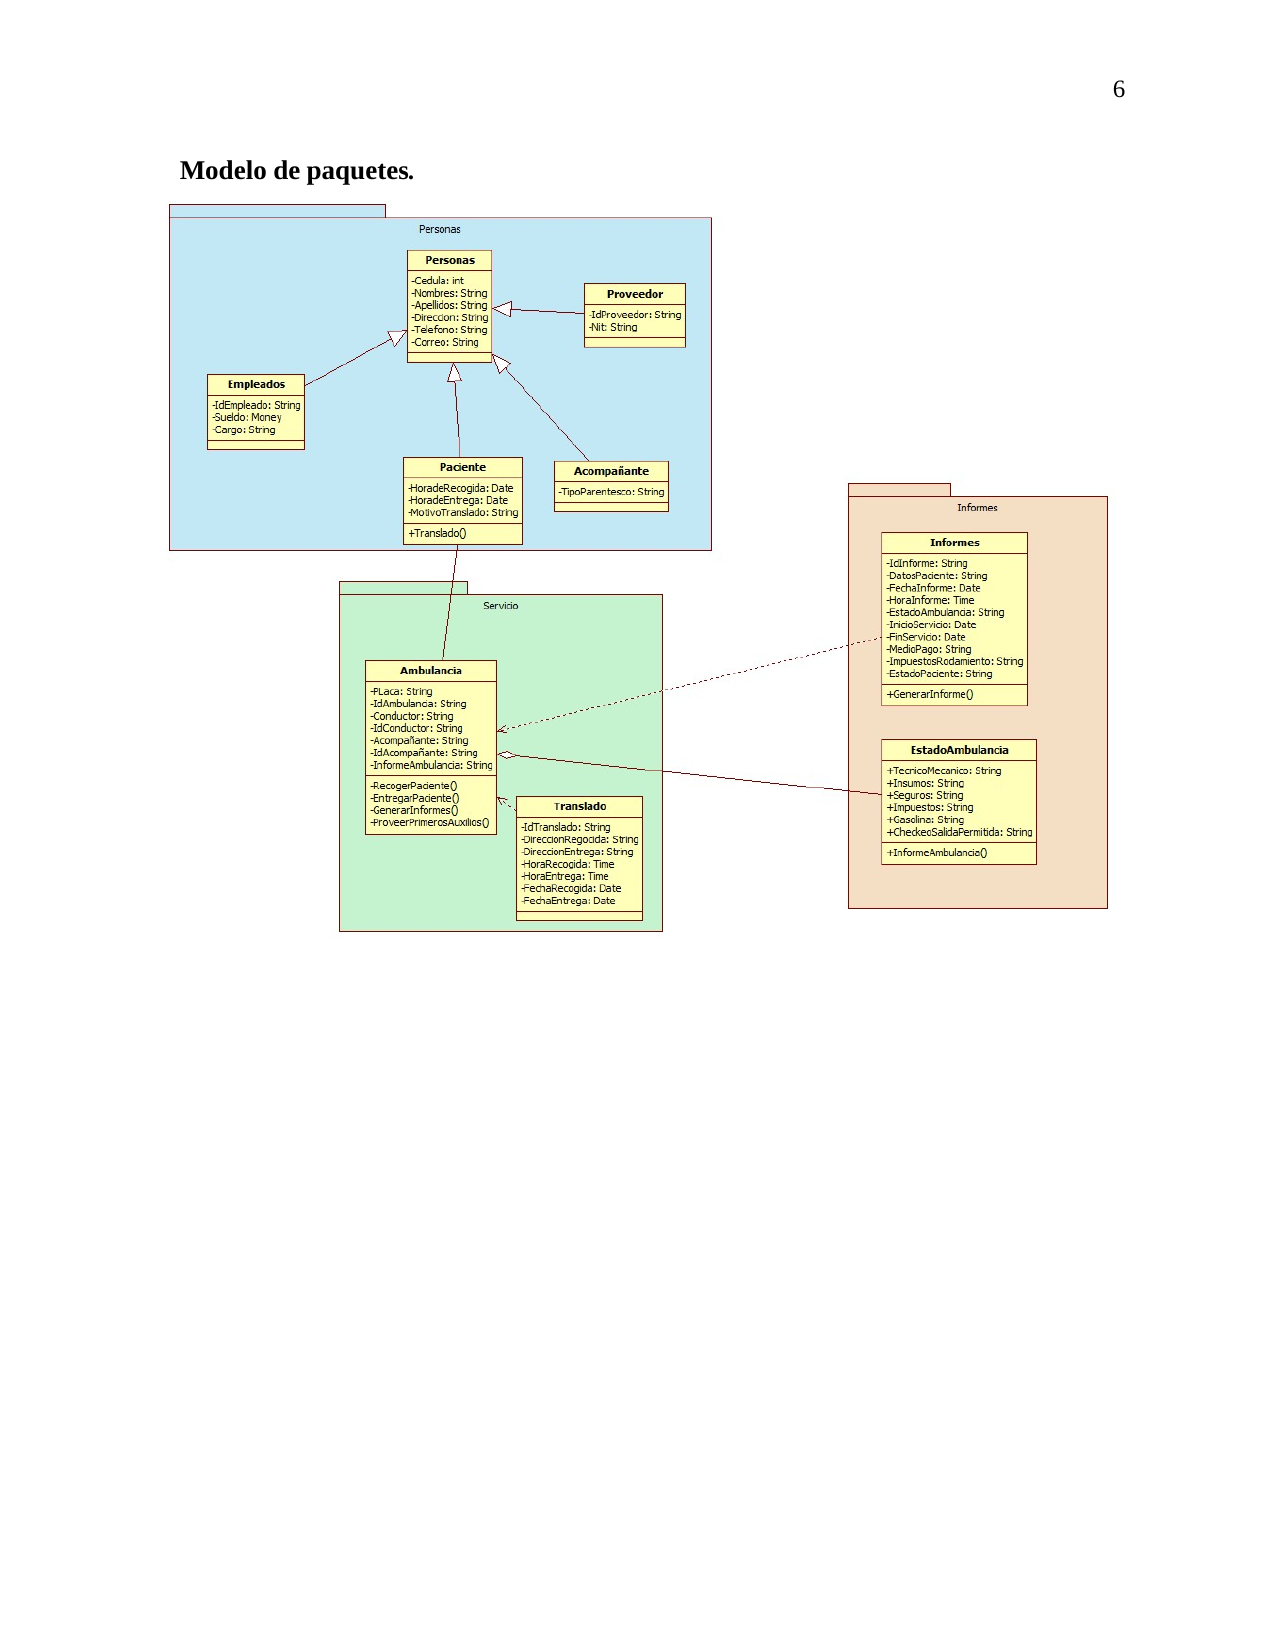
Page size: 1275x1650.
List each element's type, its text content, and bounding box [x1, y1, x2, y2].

picture [150, 185, 1125, 950]
subtitle Modelo de paquetes. [150, 154, 1125, 185]
